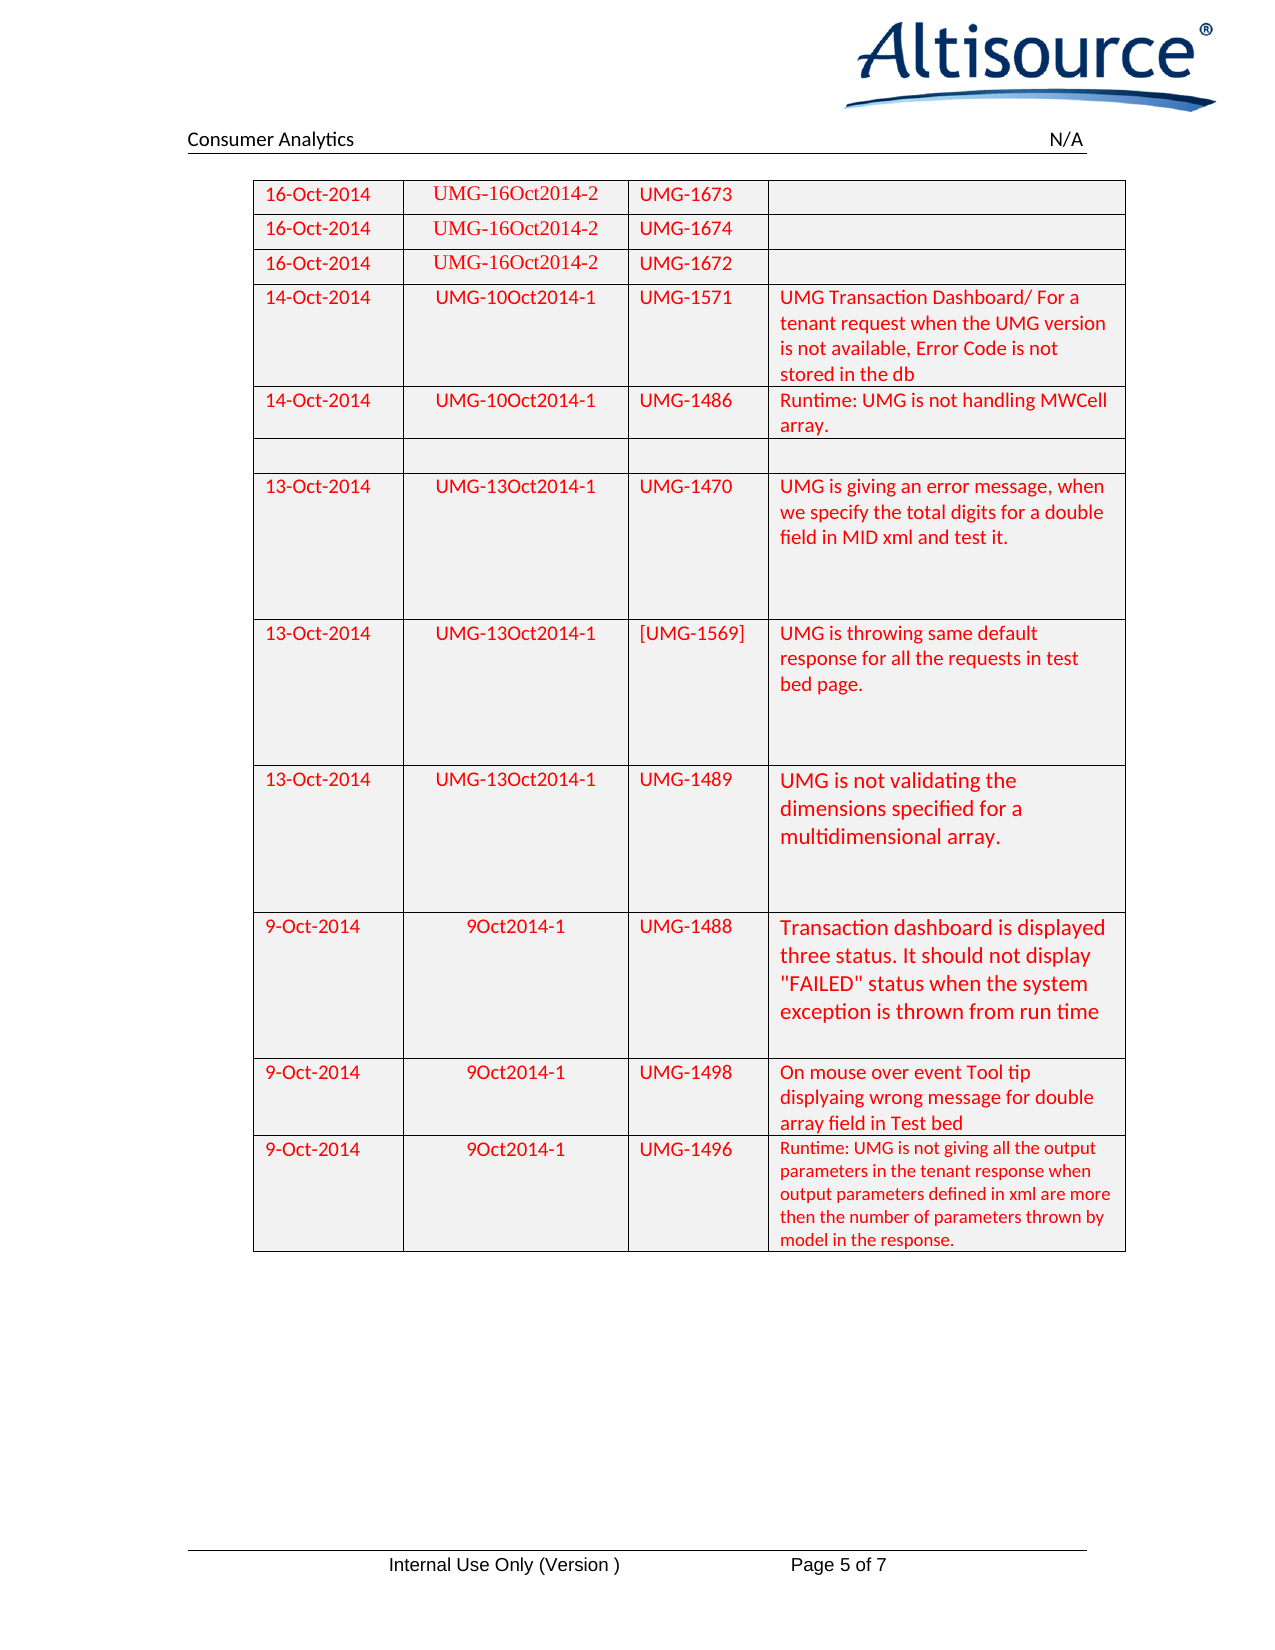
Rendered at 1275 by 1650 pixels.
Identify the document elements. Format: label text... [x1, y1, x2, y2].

table_cell [769, 250, 1125, 283]
table_cell 13-Oct-2014 [254, 474, 403, 619]
table_cell Runtime: UMG is not handling MWCell array. [769, 387, 1125, 438]
table_cell 9Oct2014-1 [404, 913, 628, 1058]
table_cell 13-Oct-2014 [254, 620, 403, 765]
table_cell UMG-10Oct2014-1 [404, 285, 628, 386]
table_cell UMG-1672 [629, 250, 768, 283]
picture [843, 13, 1217, 117]
table_cell [404, 439, 628, 473]
table_cell 16-Oct-2014 [254, 181, 403, 214]
table_cell UMG-1571 [629, 285, 768, 386]
table_cell On mouse over event Tool tip displyaing wrong message for double array field in Test bed [769, 1059, 1125, 1135]
table_cell UMG is not validating the dimensions specified for a multidimensional array. [769, 766, 1125, 912]
table_cell UMG-1489 [629, 766, 768, 912]
table_cell Transaction dashboard is displayed three status. It should not display "FAILED" status when the system exception is thrown from run time [769, 913, 1125, 1058]
table_cell [769, 215, 1125, 249]
table_cell UMG-1496 [629, 1136, 768, 1251]
table_cell [254, 439, 403, 473]
table_cell Runtime: UMG is not giving all the output parameters in the tenant response when output parameters defined in xml are more then the number of parameters thrown by model in the response. [769, 1136, 1125, 1251]
table_cell 16-Oct-2014 [254, 250, 403, 283]
table_cell 9-Oct-2014 [254, 913, 403, 1058]
table_cell UMG is throwing same default response for all the requests in test bed page. [769, 620, 1125, 765]
table_cell UMG-1470 [629, 474, 768, 619]
table_cell UMG-16Oct2014-2 [404, 215, 628, 249]
table_cell UMG-10Oct2014-1 [404, 387, 628, 438]
table_cell UMG-1488 [629, 913, 768, 1058]
table_cell UMG-1673 [629, 181, 768, 214]
table_cell 9Oct2014-1 [404, 1059, 628, 1135]
table_cell 9-Oct-2014 [254, 1059, 403, 1135]
table_cell UMG-13Oct2014-1 [404, 766, 628, 912]
table_cell UMG is giving an error message, when we specify the total digits for a double field in MID xml and test it. [769, 474, 1125, 619]
table_cell UMG-13Oct2014-1 [404, 474, 628, 619]
table_cell 14-Oct-2014 [254, 387, 403, 438]
table_cell 16-Oct-2014 [254, 215, 403, 249]
table_cell UMG-16Oct2014-2 [404, 181, 628, 214]
table_cell UMG-13Oct2014-1 [404, 620, 628, 765]
table_cell 14-Oct-2014 [254, 285, 403, 386]
table_cell UMG Transaction Dashboard/ For a tenant request when the UMG version is not available, Error Code is not stored in the db [769, 285, 1125, 386]
table_cell UMG-1498 [629, 1059, 768, 1135]
table_cell 9-Oct-2014 [254, 1136, 403, 1251]
table_cell UMG-16Oct2014-2 [404, 250, 628, 283]
table_cell 13-Oct-2014 [254, 766, 403, 912]
table_cell 9Oct2014-1 [404, 1136, 628, 1251]
table_cell [UMG-1569] [629, 620, 768, 765]
table_cell [769, 181, 1125, 214]
table_cell [769, 439, 1125, 473]
table_cell UMG-1674 [629, 215, 768, 249]
table_cell [629, 439, 768, 473]
table_cell UMG-1486 [629, 387, 768, 438]
